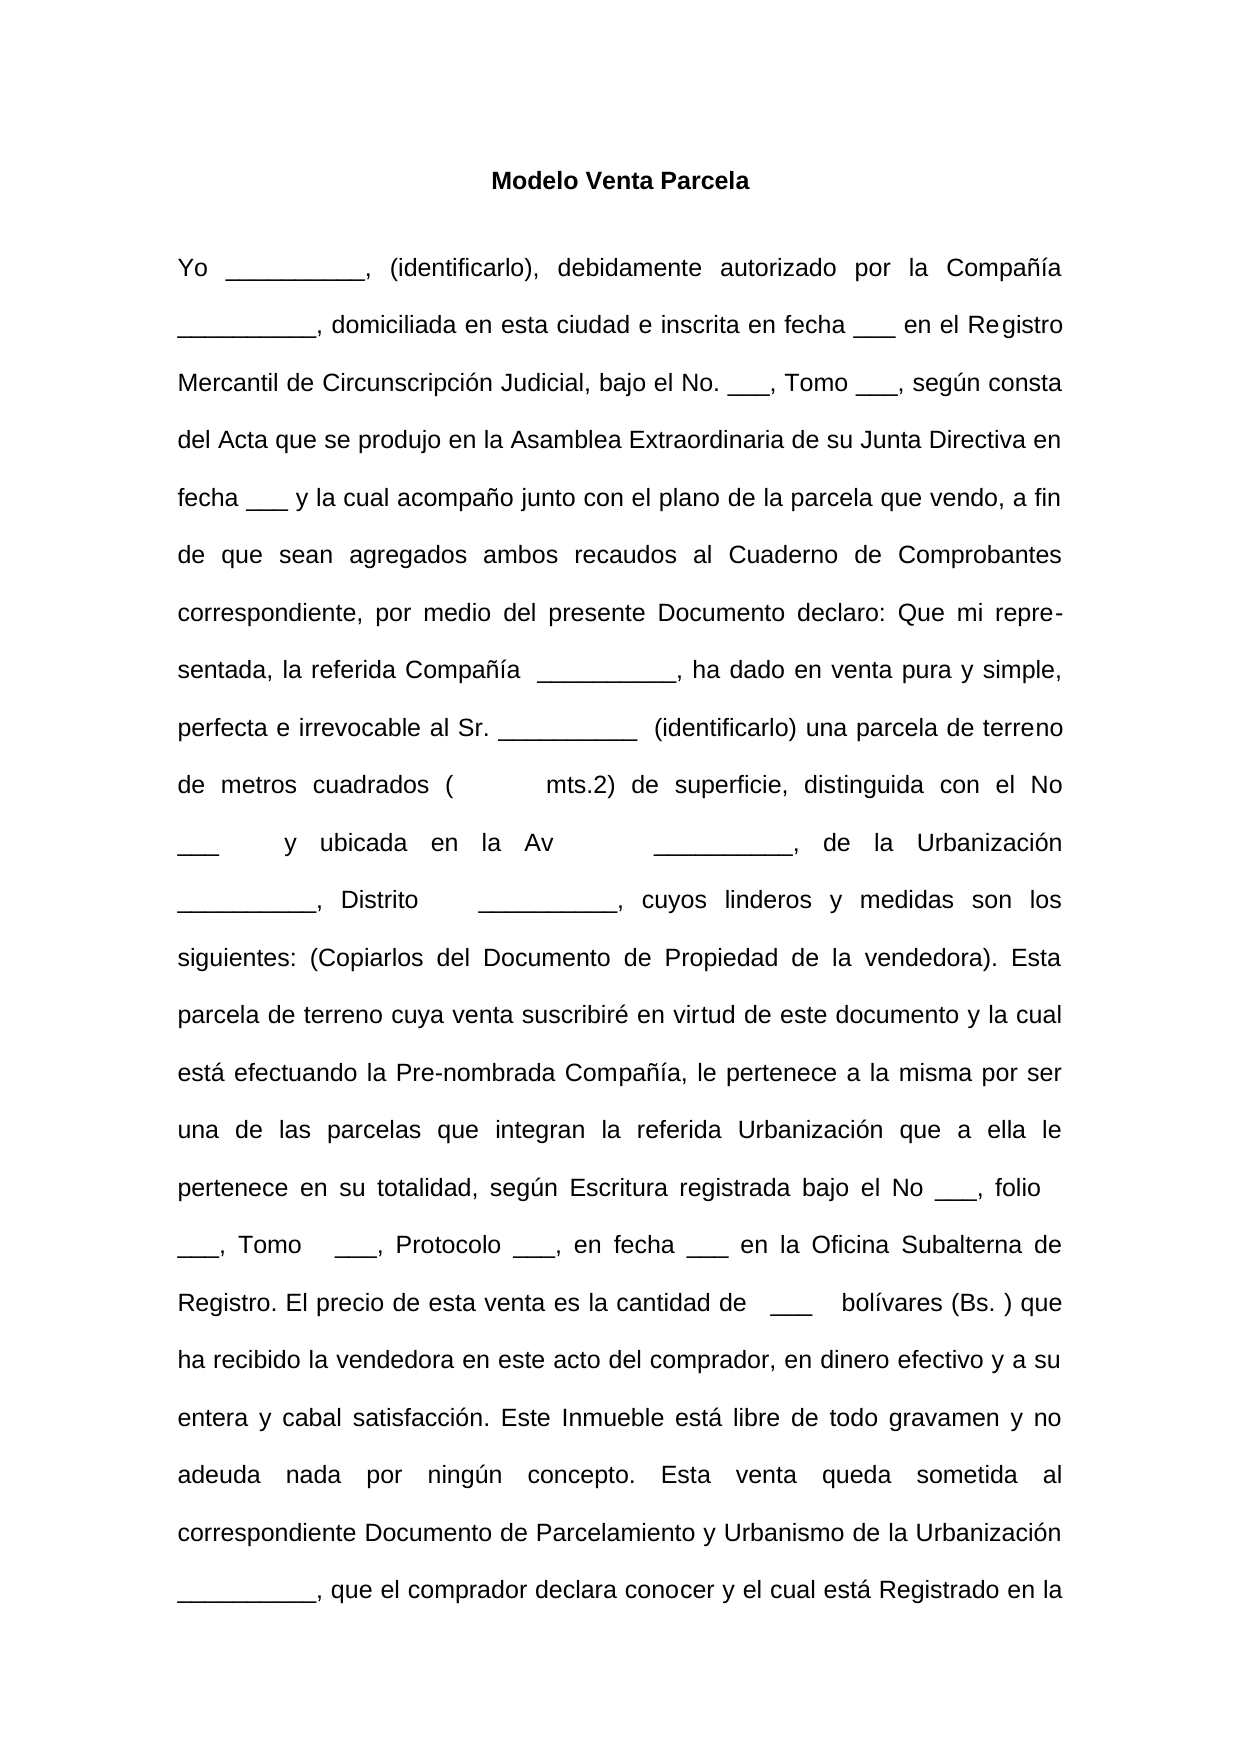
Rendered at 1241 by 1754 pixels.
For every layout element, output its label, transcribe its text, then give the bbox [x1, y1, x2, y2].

text Modelo Venta Parcela [177, 166, 1063, 195]
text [177, 253, 1063, 1604]
